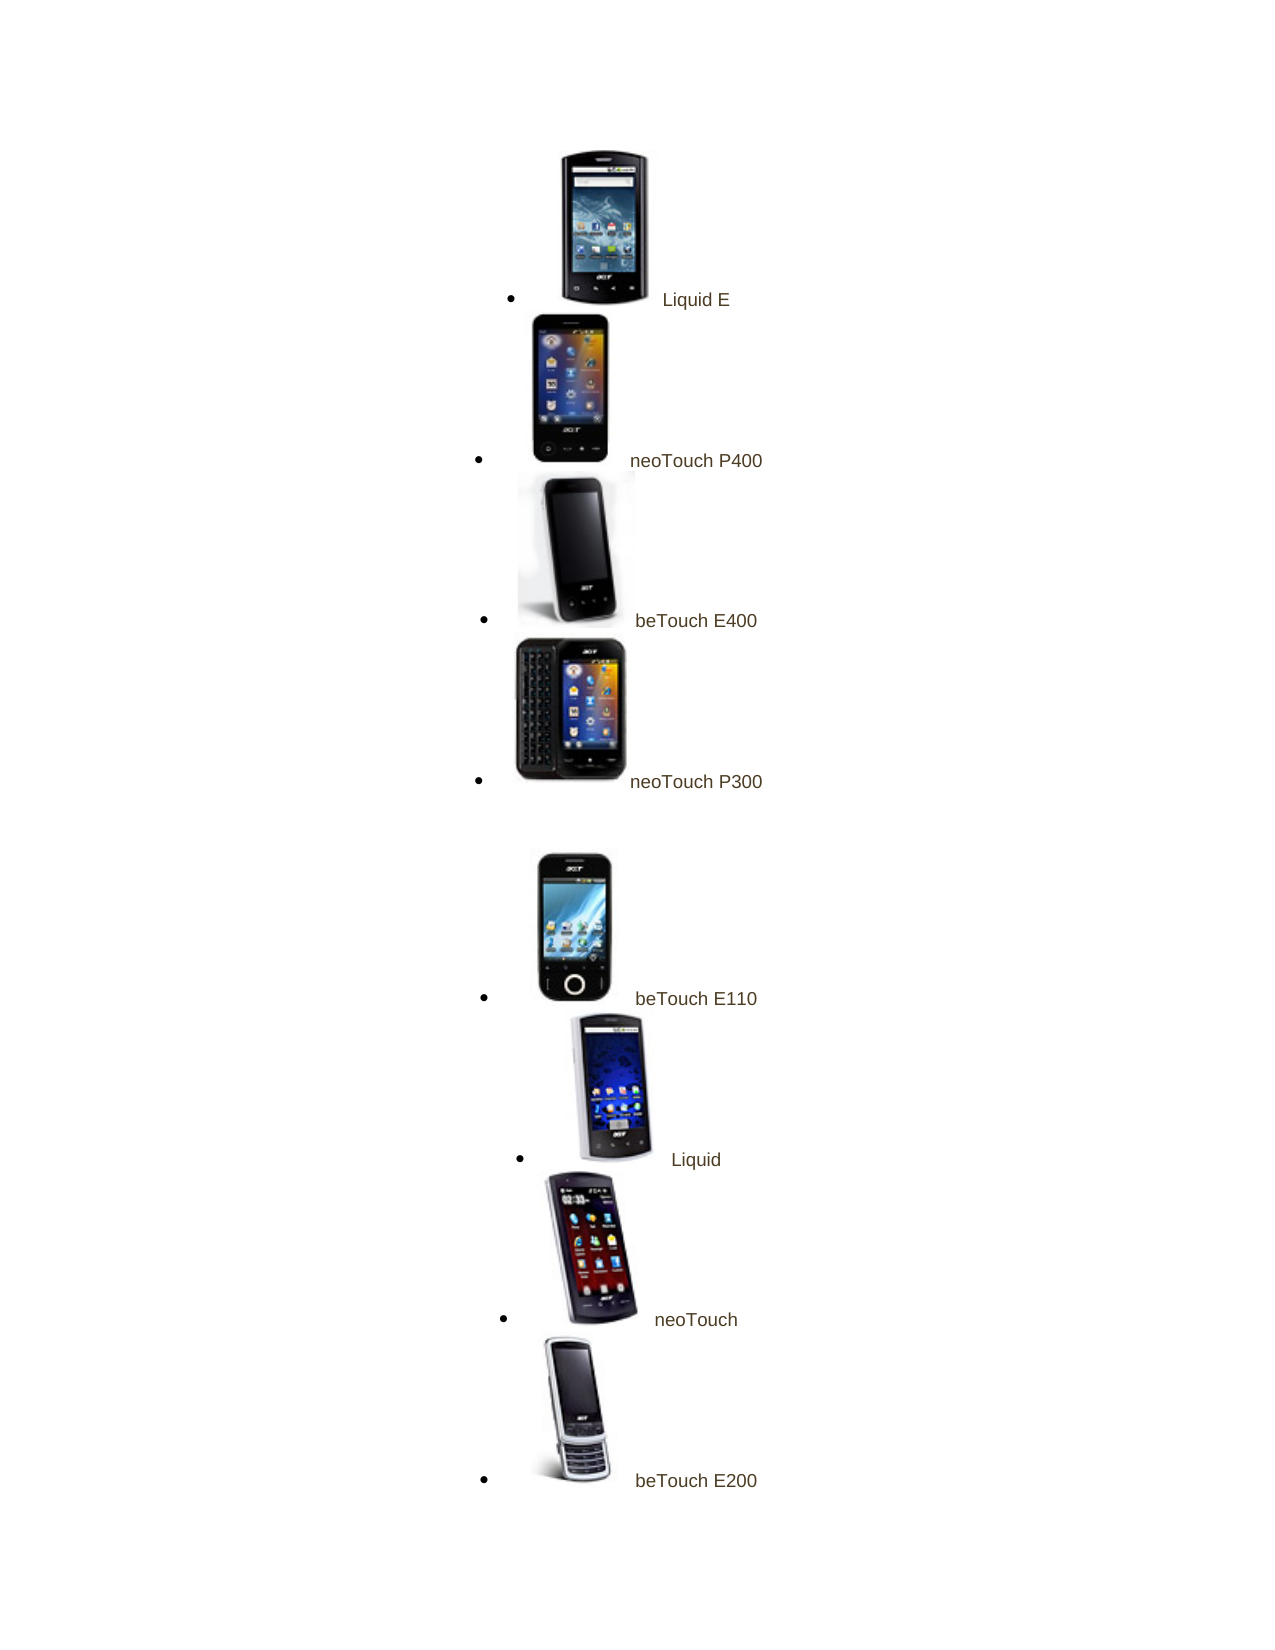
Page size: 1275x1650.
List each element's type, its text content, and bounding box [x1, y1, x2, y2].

picture [512, 632, 630, 789]
picture [512, 310, 630, 467]
picture [553, 1009, 672, 1166]
list Liquid [112, 1010, 1125, 1170]
list beTouch E110 [112, 849, 1125, 1010]
picture [517, 1331, 635, 1488]
list Liquid E [112, 150, 1125, 311]
list neoTouch P400 [112, 311, 1125, 471]
list neoTouch [112, 1170, 1125, 1331]
list neoTouch P300 [112, 632, 1125, 793]
picture [545, 150, 663, 307]
list beTouch E400 [112, 471, 1125, 632]
picture [517, 848, 635, 1006]
picture [537, 1170, 655, 1327]
picture [517, 471, 635, 628]
list beTouch E200 [112, 1331, 1125, 1492]
